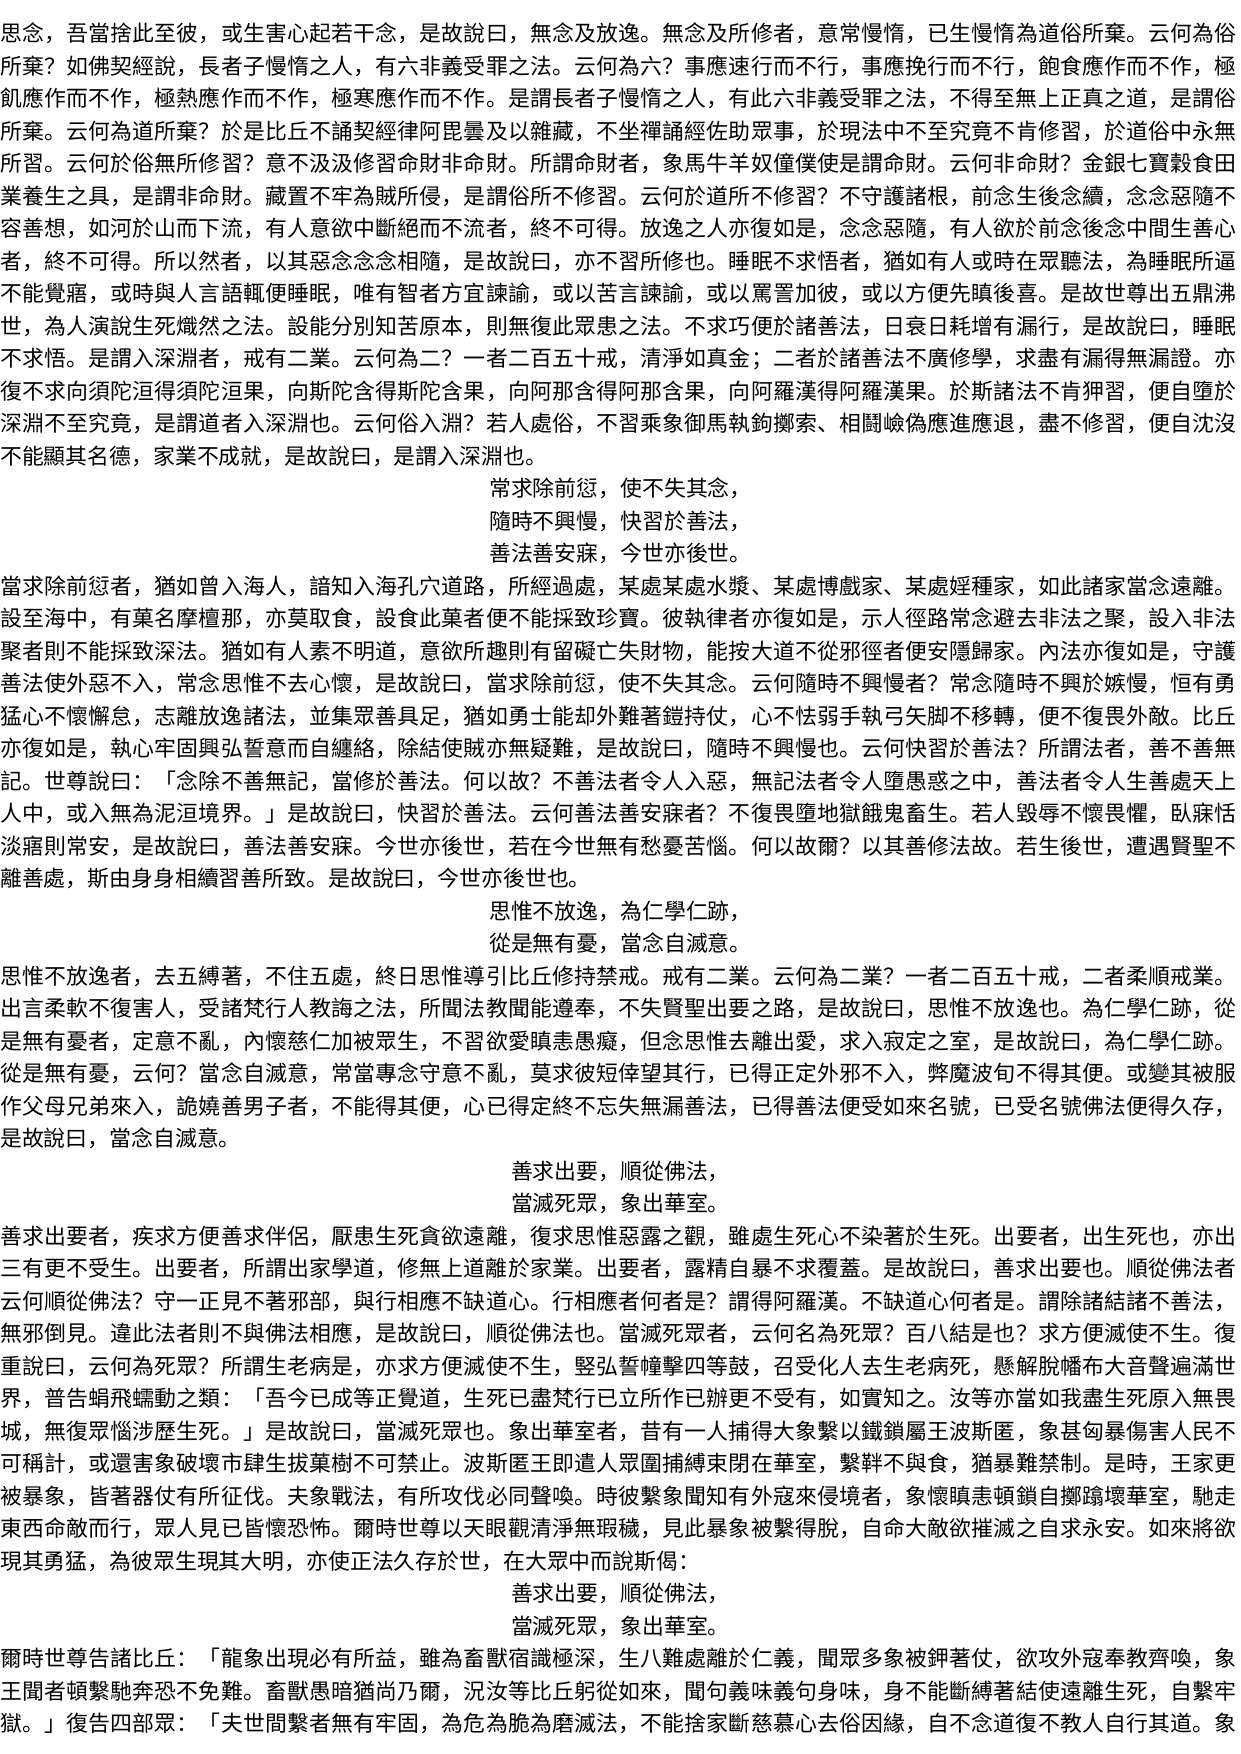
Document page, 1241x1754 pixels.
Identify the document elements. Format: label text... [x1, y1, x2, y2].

text 當滅死眾，象出華室。 [0, 1608, 1240, 1641]
text 從是無有憂，當念自滅意。 [0, 926, 1240, 958]
text 思惟不放逸者，去五縛著，不住五處，終日思惟導引比丘修持禁戒。戒有二業。云何為二業？一者二百五十戒，二者柔順戒業。出言柔軟不復害人，受諸梵行人教誨之法，所聞法教聞能遵奉，不失賢聖出要之路，是故說曰，思惟不放逸也。為仁學仁跡，從是無有憂者，定意不亂，內懷慈仁加被眾生，不習欲愛瞋恚愚癡，但念思惟去離出愛，求入寂定之室，是故說曰，為仁學仁跡。從是無有憂，云何？當念自滅意，常當專念守意不亂，莫求彼短倖望其行，已得正定外邪不入，弊魔波旬不得其便。或變其被服作父母兄弟來入，詭嬈善男子者，不能得其便，心已得定終不忘失無漏善法，已得善法便受如來名號，已受名號佛法便得久存，是故說曰，當念自滅意。 [0, 958, 1240, 1153]
text 思惟不放逸，為仁學仁跡， [0, 893, 1240, 926]
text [0, 1641, 1240, 1738]
text 當求除前愆者，猶如曾入海人，諳知入海孔穴道路，所經過處，某處某處水漿、某處博戲家、某處婬種家，如此諸家當念遠離。設至海中，有菓名摩檀那，亦莫取食，設食此菓者便不能採致珍寶。彼執律者亦復如是，示人徑路常念避去非法之聚，設入非法聚者則不能採致深法。猶如有人素不明道，意欲所趣則有留礙亡失財物，能按大道不從邪徑者便安隱歸家。內法亦復如是，守護善法使外惡不入，常念思惟不去心懷，是故說曰，當求除前愆，使不失其念。云何隨時不興慢者？常念隨時不興於嫉慢，恒有勇猛心不懷懈怠，志離放逸諸法，並集眾善具足，猶如勇士能却外難著鎧持仗，心不怯弱手執弓矢脚不移轉，便不復畏外敵。比丘亦復如是，執心牢固興弘誓意而自纏絡，除結使賊亦無疑難，是故說曰，隨時不興慢也。云何快習於善法？所謂法者，善不善無記。世尊說曰：「念除不善無記，當修於善法。何以故？不善法者令人入惡，無記法者令人墮愚惑之中，善法者令人生善處天上人中，或入無為泥洹境界。」是故說曰，快習於善法。云何善法善安寐者？不復畏墮地獄餓鬼畜生。若人毀辱不懷畏懼，臥寐恬淡寤則常安，是故說曰，善法善安寐。今世亦後世，若在今世無有愁憂苦惱。何以故爾？以其善修法故。若生後世，遭遇賢聖不離善處，斯由身身相續習善所致。是故說曰，今世亦後世也。 [0, 568, 1240, 893]
text 善求出要，順從佛法， [0, 1153, 1240, 1186]
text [0, 16, 1240, 471]
text 隨時不興慢，快習於善法， [0, 503, 1240, 536]
text 善法善安寐，今世亦後世。 [0, 536, 1240, 568]
text 當滅死眾，象出華室。 [0, 1186, 1240, 1218]
text 善求出要，順從佛法， [0, 1576, 1240, 1608]
text 常求除前愆，使不失其念， [0, 471, 1240, 503]
text 善求出要者，疾求方便善求伴侶，厭患生死貪欲遠離，復求思惟惡露之觀，雖處生死心不染著於生死。出要者，出生死也，亦出三有更不受生。出要者，所謂出家學道，修無上道離於家業。出要者，露精自暴不求覆蓋。是故說曰，善求出要也。順從佛法者，云何順從佛法？守一正見不著邪部，與行相應不缺道心。行相應者何者是？謂得阿羅漢。不缺道心何者是。謂除諸結諸不善法，無邪倒見。違此法者則不與佛法相應，是故說曰，順從佛法也。當滅死眾者，云何名為死眾？百八結是也？求方便滅使不生。復重說曰，云何為死眾？所謂生老病是，亦求方便滅使不生，竪弘誓幢擊四等鼓，召受化人去生老病死，懸解脫幡布大音聲遍滿世界，普告蜎飛蠕動之類：「吾今已成等正覺道，生死已盡梵行已立所作已辦更不受有，如實知之。汝等亦當如我盡生死原入無畏城，無復眾惱涉歷生死。」是故說曰，當滅死眾也。象出華室者，昔有一人捕得大象繫以鐵鎖屬王波斯匿，象甚匈暴傷害人民不可稱計，或還害象破壞市肆生拔菓樹不可禁止。波斯匿王即遣人眾圍捕縛束閉在華室，繫靽不與食，猶暴難禁制。是時，王家更被暴象，皆著器仗有所征伐。夫象戰法，有所攻伐必同聲喚。時彼繫象聞知有外寇來侵境者，象懷瞋恚頓鎖自擲蹹壞華室，馳走東西命敵而行，眾人見已皆懷恐怖。爾時世尊以天眼觀清淨無瑕穢，見此暴象被繫得脫，自命大敵欲摧滅之自求永安。如來將欲現其勇猛，為彼眾生現其大明，亦使正法久存於世，在大眾中而說斯偈： [0, 1218, 1240, 1576]
